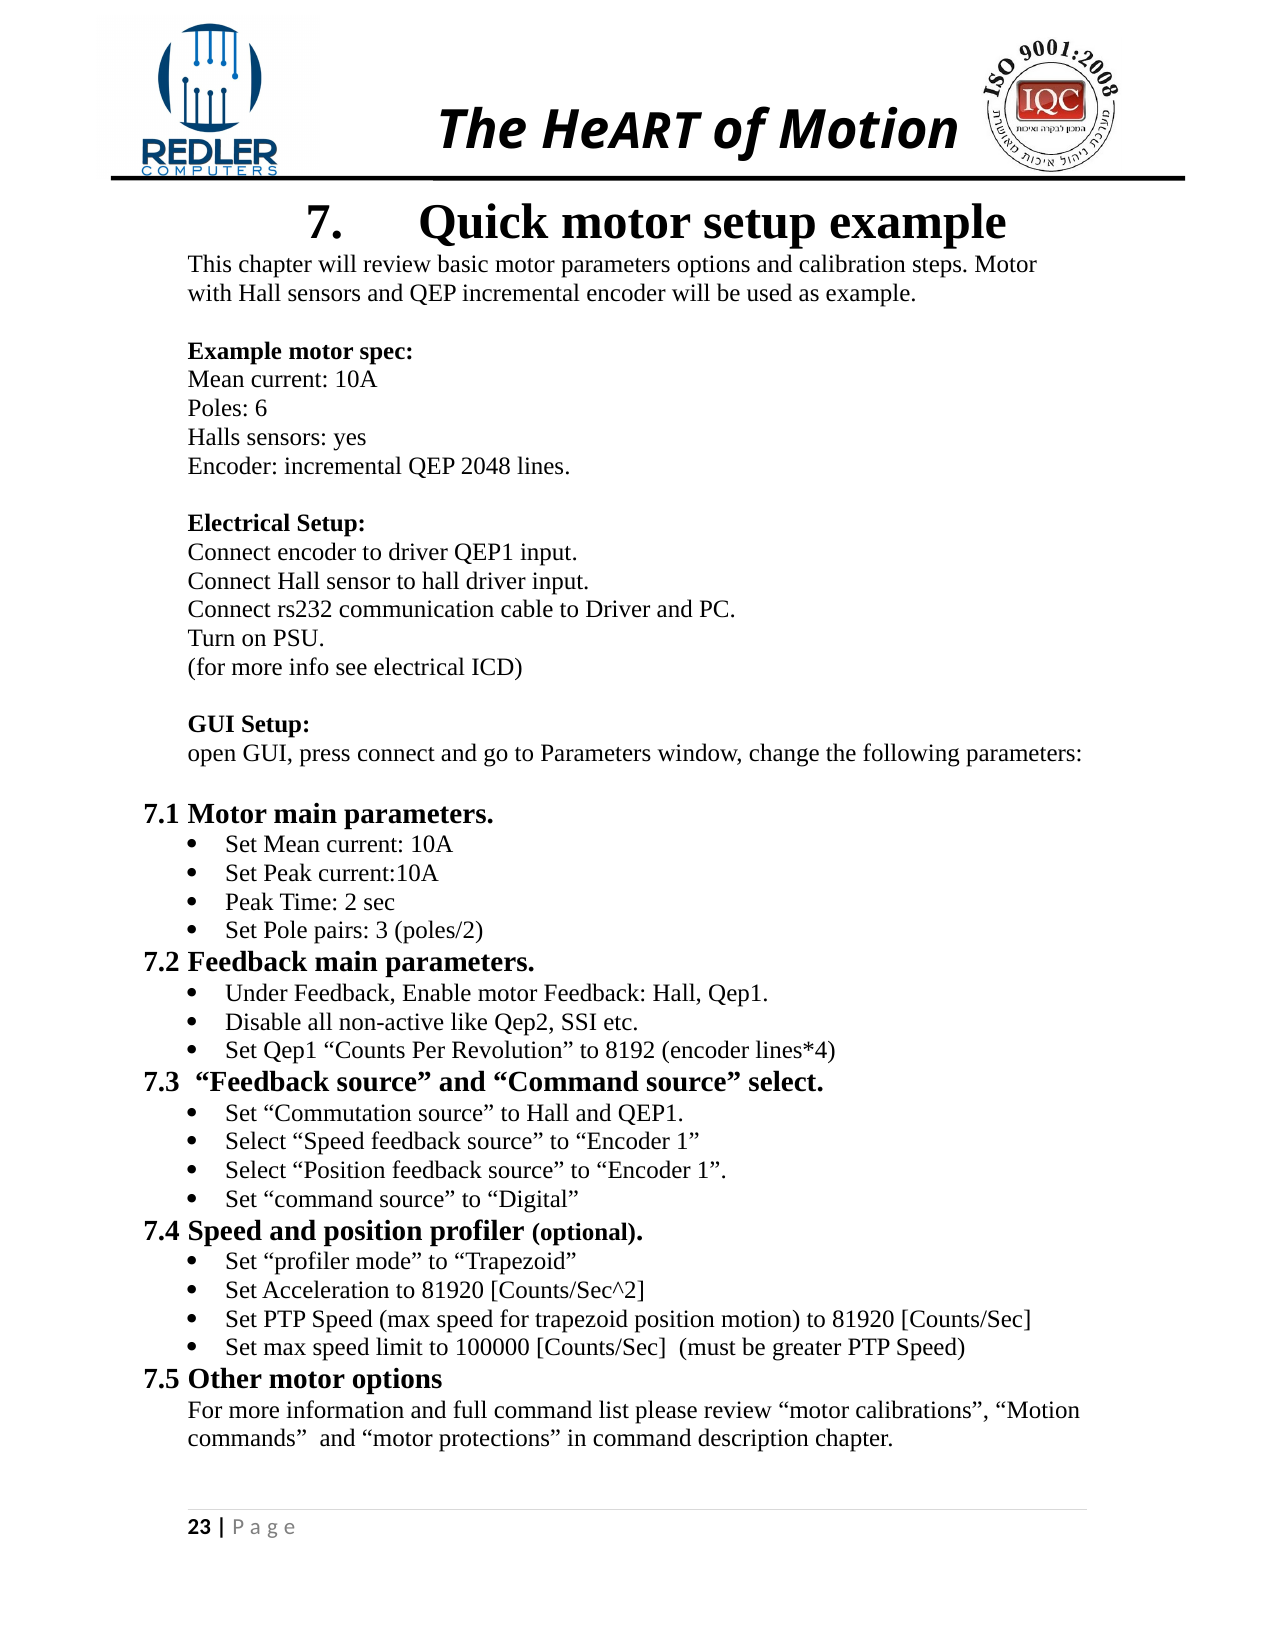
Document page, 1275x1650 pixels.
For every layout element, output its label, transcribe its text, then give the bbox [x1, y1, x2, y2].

text Example motor spec: [187, 336, 1087, 364]
list Set Acceleration to 81920 [Counts/Sec^2] [187, 1275, 1087, 1304]
subtitle Quick motor setup example [225, 192, 1087, 249]
text GUI Setup: [187, 709, 1087, 738]
text Poles: 6 [187, 393, 1087, 422]
list Set max speed limit to 100000 [Counts/Sec] (must be greater PTP Speed) [187, 1332, 1087, 1361]
list Select “Position feedback source” to “Encoder 1”. [187, 1155, 1087, 1184]
text Turn on PSU. [187, 623, 1087, 652]
picture [981, 37, 1122, 174]
list Set Peak current:10A [187, 858, 1087, 887]
text Electrical Setup: [187, 508, 1087, 537]
text (for more info see electrical ICD) [187, 652, 1087, 681]
text open GUI, press connect and go to Parameters window, change the following parameters: [187, 738, 1087, 767]
list Set Qep1 “Counts Per Revolution” to 8192 (encoder lines*4) [187, 1035, 1087, 1064]
list Set “Commutation source” to Hall and QEP1. [187, 1098, 1087, 1126]
subtitle Feedback main parameters. [143, 944, 1087, 978]
list Set “command source” to “Digital” [187, 1184, 1087, 1213]
list Select “Speed feedback source” to “Encoder 1” [187, 1126, 1087, 1155]
text Connect Hall sensor to hall driver input. [187, 566, 1087, 594]
text This chapter will review basic motor parameters options and calibration steps. Motor with Hall sensors and QEP incremental encoder will be used as example. [187, 249, 1087, 307]
text Connect encoder to driver QEP1 input. [187, 537, 1087, 566]
text Encoder: incremental QEP 2048 lines. [187, 451, 1087, 479]
list Set PTP Speed (max speed for trapezoid position motion) to 81920 [Counts/Sec] [187, 1304, 1087, 1332]
list Set Mean current: 10A [187, 829, 1087, 858]
subtitle Motor main parameters. [143, 796, 1087, 829]
text Mean current: 10A [187, 364, 1087, 393]
subtitle Speed and position profiler (optional). [143, 1213, 1087, 1246]
list Set “profiler mode” to “Trapezoid” [187, 1246, 1087, 1275]
text For more information and full command list please review “motor calibrations”, “Motion commands” and “motor protections” in command description chapter. [187, 1395, 1087, 1452]
list Disable all non-active like Qep2, SSI etc. [187, 1007, 1087, 1035]
text Connect rs232 communication cable to Driver and PC. [187, 594, 1087, 623]
subtitle Other motor options [143, 1361, 1087, 1395]
list Set Pole pairs: 3 (poles/2) [187, 916, 1087, 944]
list Under Feedback, Enable motor Feedback: Hall, Qep1. [187, 978, 1087, 1007]
subtitle “Feedback source” and “Command source” select. [143, 1064, 1087, 1098]
text Halls sensors: yes [187, 422, 1087, 451]
list Peak Time: 2 sec [187, 887, 1087, 916]
